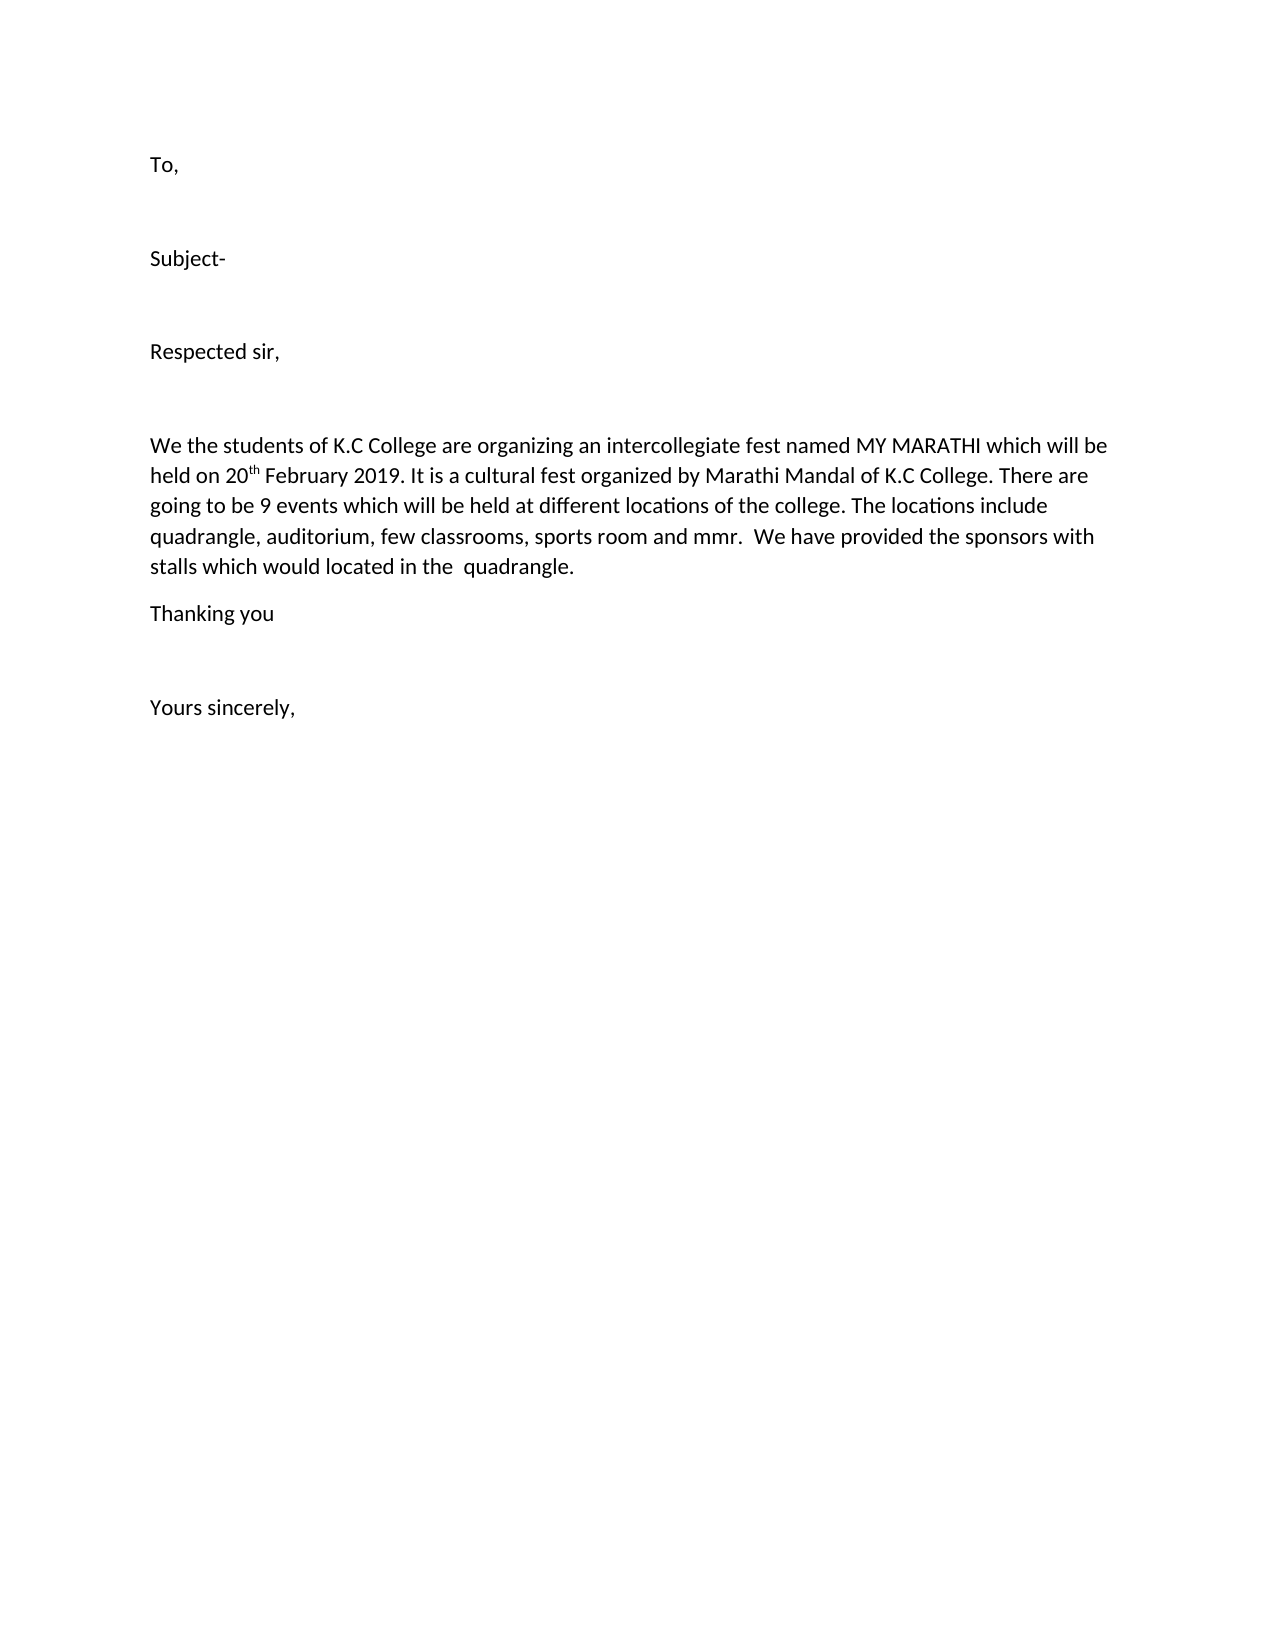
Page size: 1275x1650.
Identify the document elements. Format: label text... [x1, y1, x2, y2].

text Thanking you [150, 599, 1125, 627]
text Subject- [150, 244, 1125, 272]
text Respected sir, [150, 337, 1125, 366]
text We the students of K.C College are organizing an intercollegiate fest named MY MARATHI which will be held on 20th February 2019. It is a cultural fest organized by Marathi Mandal of K.C College. There are going to be 9 events which will be held at different locations of the college. The locations include quadrangle, auditorium, few classrooms, sports room and mmr. We have provided the sponsors with stalls which would located in the quadrangle. [150, 431, 1125, 580]
text Yours sincerely, [150, 693, 1125, 721]
text To, [150, 150, 1125, 178]
